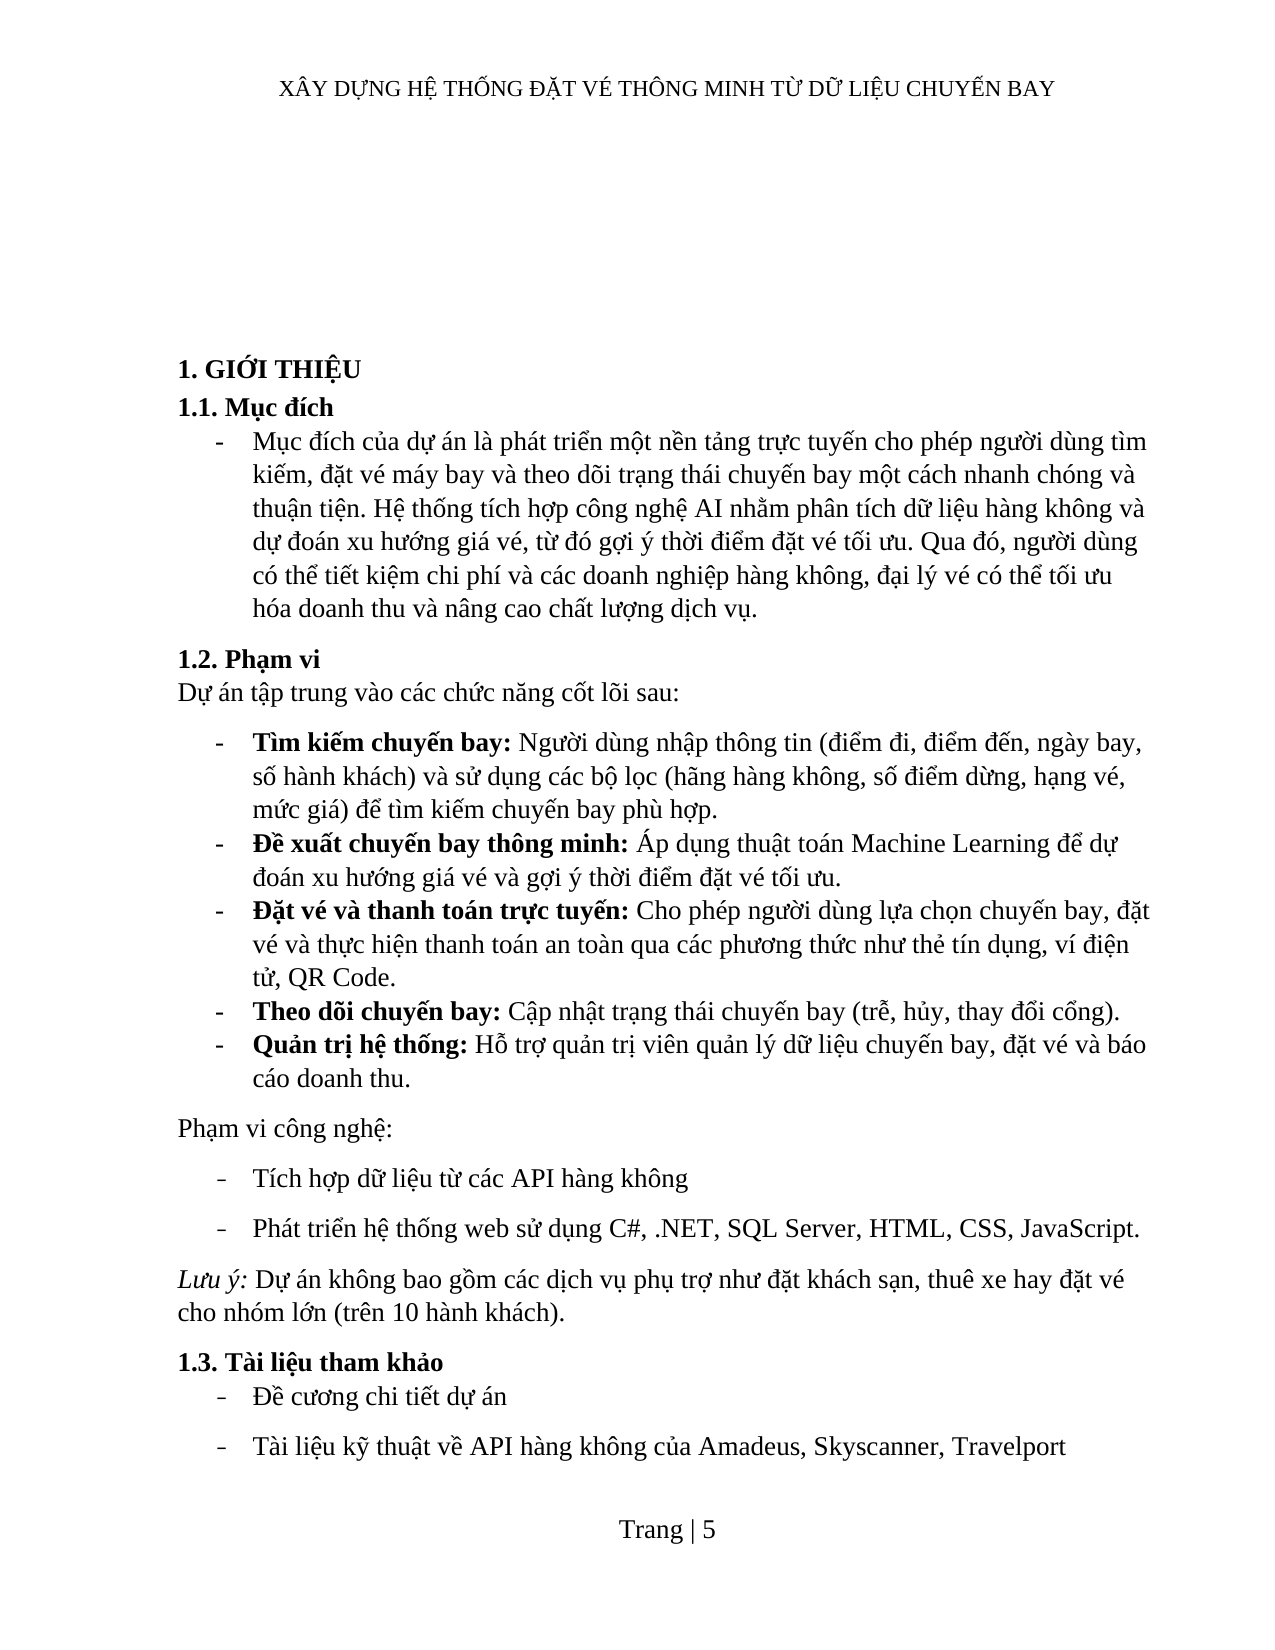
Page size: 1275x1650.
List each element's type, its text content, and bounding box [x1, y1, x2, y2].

list Tìm kiếm chuyến bay: Người dùng nhập thông tin (điểm đi, điểm đến, ngày bay, số hành khách) và sử dụng các bộ lọc (hãng hàng không, số điểm dừng, hạng vé, mức giá) để tìm kiếm chuyến bay phù hợp. [215, 726, 1157, 825]
text Dự án tập trung vào các chức năng cốt lõi sau: [177, 676, 1157, 707]
list Đặt vé và thanh toán trực tuyến: Cho phép người dùng lựa chọn chuyến bay, đặt vé và thực hiện thanh toán an toàn qua các phương thức như thẻ tín dụng, ví điện tử, QR Code. [215, 894, 1157, 992]
list Theo dõi chuyến bay: Cập nhật trạng thái chuyến bay (trễ, hủy, thay đổi cổng). [215, 995, 1157, 1026]
list Tài liệu kỹ thuật về API hàng không của Amadeus, Skyscanner, Travelport [215, 1430, 1157, 1461]
subtitle 1.3. Tài liệu tham khảo [177, 1346, 1157, 1378]
list Mục đích của dự án là phát triển một nền tảng trực tuyến cho phép người dùng tìm kiếm, đặt vé máy bay và theo dõi trạng thái chuyến bay một cách nhanh chóng và thuận tiện. Hệ thống tích hợp công nghệ AI nhằm phân tích dữ liệu hàng không và dự đoán xu hướng giá vé, từ đó gợi ý thời điểm đặt vé tối ưu. Qua đó, người dùng có thể tiết kiệm chi phí và các doanh nghiệp hàng không, đại lý vé có thể tối ưu hóa doanh thu và nâng cao chất lượng dịch vụ. [215, 425, 1157, 624]
subtitle 1. GIỚI THIỆU [177, 353, 1157, 385]
list Đề cương chi tiết dự án [215, 1380, 1157, 1411]
subtitle 1.2. Phạm vi [177, 643, 1157, 674]
text Phạm vi công nghệ: [177, 1112, 1157, 1143]
list Đề xuất chuyến bay thông minh: Áp dụng thuật toán Machine Learning để dự đoán xu hướng giá vé và gợi ý thời điểm đặt vé tối ưu. [215, 827, 1157, 892]
list Tích hợp dữ liệu từ các API hàng không [215, 1162, 1157, 1193]
list Quản trị hệ thống: Hỗ trợ quản trị viên quản lý dữ liệu chuyến bay, đặt vé và báo cáo doanh thu. [215, 1028, 1157, 1093]
subtitle 1.1. Mục đích [177, 391, 1157, 422]
text Lưu ý: Dự án không bao gồm các dịch vụ phụ trợ như đặt khách sạn, thuê xe hay đặt vé cho nhóm lớn (trên 10 hành khách). [177, 1263, 1157, 1327]
list Phát triển hệ thống web sử dụng C#, .NET, SQL Server, HTML, CSS, JavaScript. [215, 1212, 1157, 1244]
